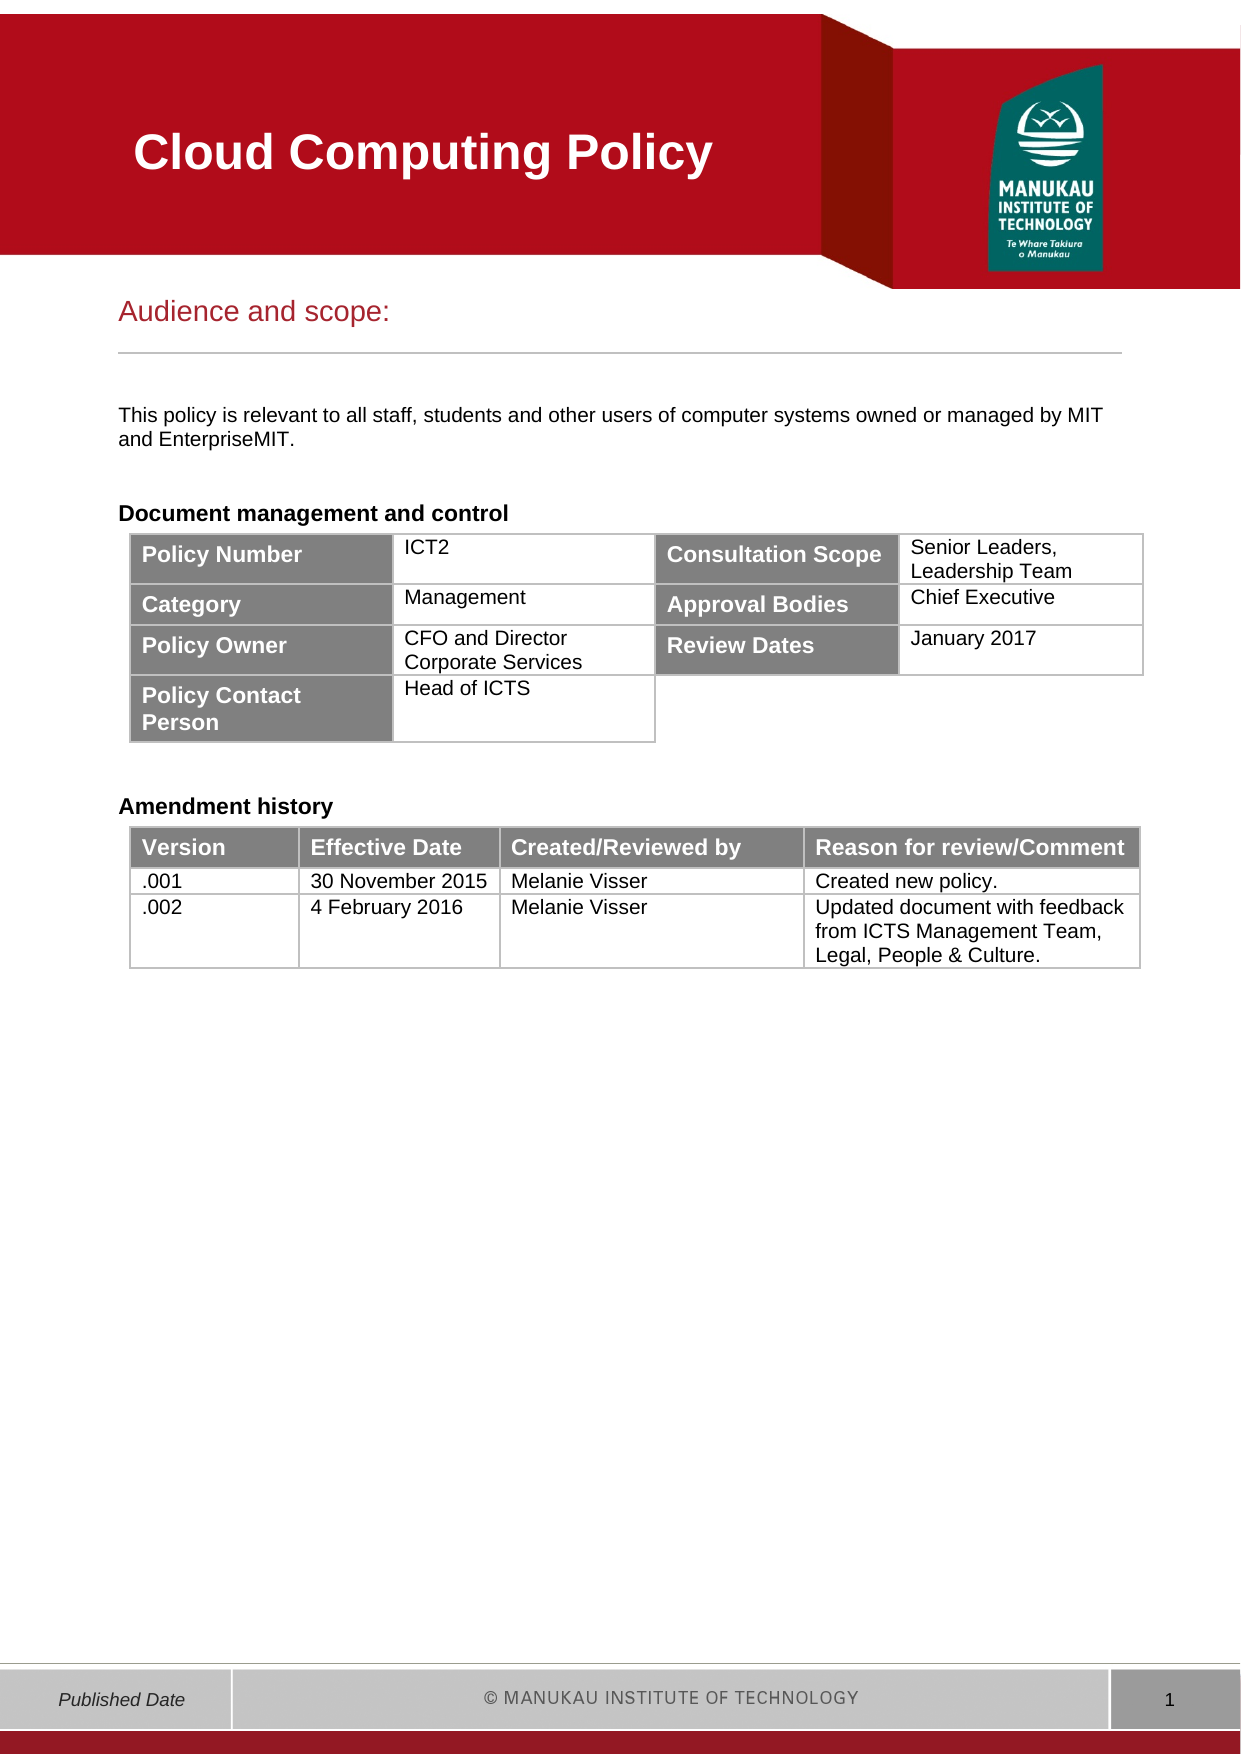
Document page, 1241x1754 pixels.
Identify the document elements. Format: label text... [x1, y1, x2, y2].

table_cell Chief Executive [900, 585, 1142, 624]
table_cell .002 [131, 895, 298, 967]
table_cell January 2017 [900, 626, 1142, 674]
table_cell Melanie Visser [501, 869, 803, 893]
table_cell Updated document with feedback from ICTS Management Team, Legal, People & Culture. [805, 895, 1139, 967]
table_header [131, 535, 392, 583]
table_cell 30 November 2015 [300, 869, 499, 893]
table_cell Management [394, 585, 654, 624]
table_header [131, 828, 298, 867]
picture [0, 14, 1241, 289]
table_cell Head of ICTS [394, 676, 654, 741]
table_cell [131, 626, 392, 674]
table_cell .001 [131, 869, 298, 893]
picture [0, 1663, 1241, 1731]
table_cell CFO and Director Corporate Services [394, 626, 654, 674]
table_header [300, 828, 499, 867]
table_cell [131, 585, 392, 624]
table_cell 4 February 2016 [300, 895, 499, 967]
table_header [501, 828, 803, 867]
table_cell [131, 676, 392, 741]
table_cell Melanie Visser [501, 895, 803, 967]
table_header [656, 535, 898, 583]
table_header Senior Leaders, Leadership Team [900, 535, 1142, 583]
table_header ICT2 [394, 535, 654, 583]
table_cell Created new policy. [805, 869, 1139, 893]
text This policy is relevant to all staff, students and other users of computer systems owned or managed by MIT and EnterpriseMIT. [118, 402, 1122, 450]
table_cell [656, 585, 898, 624]
